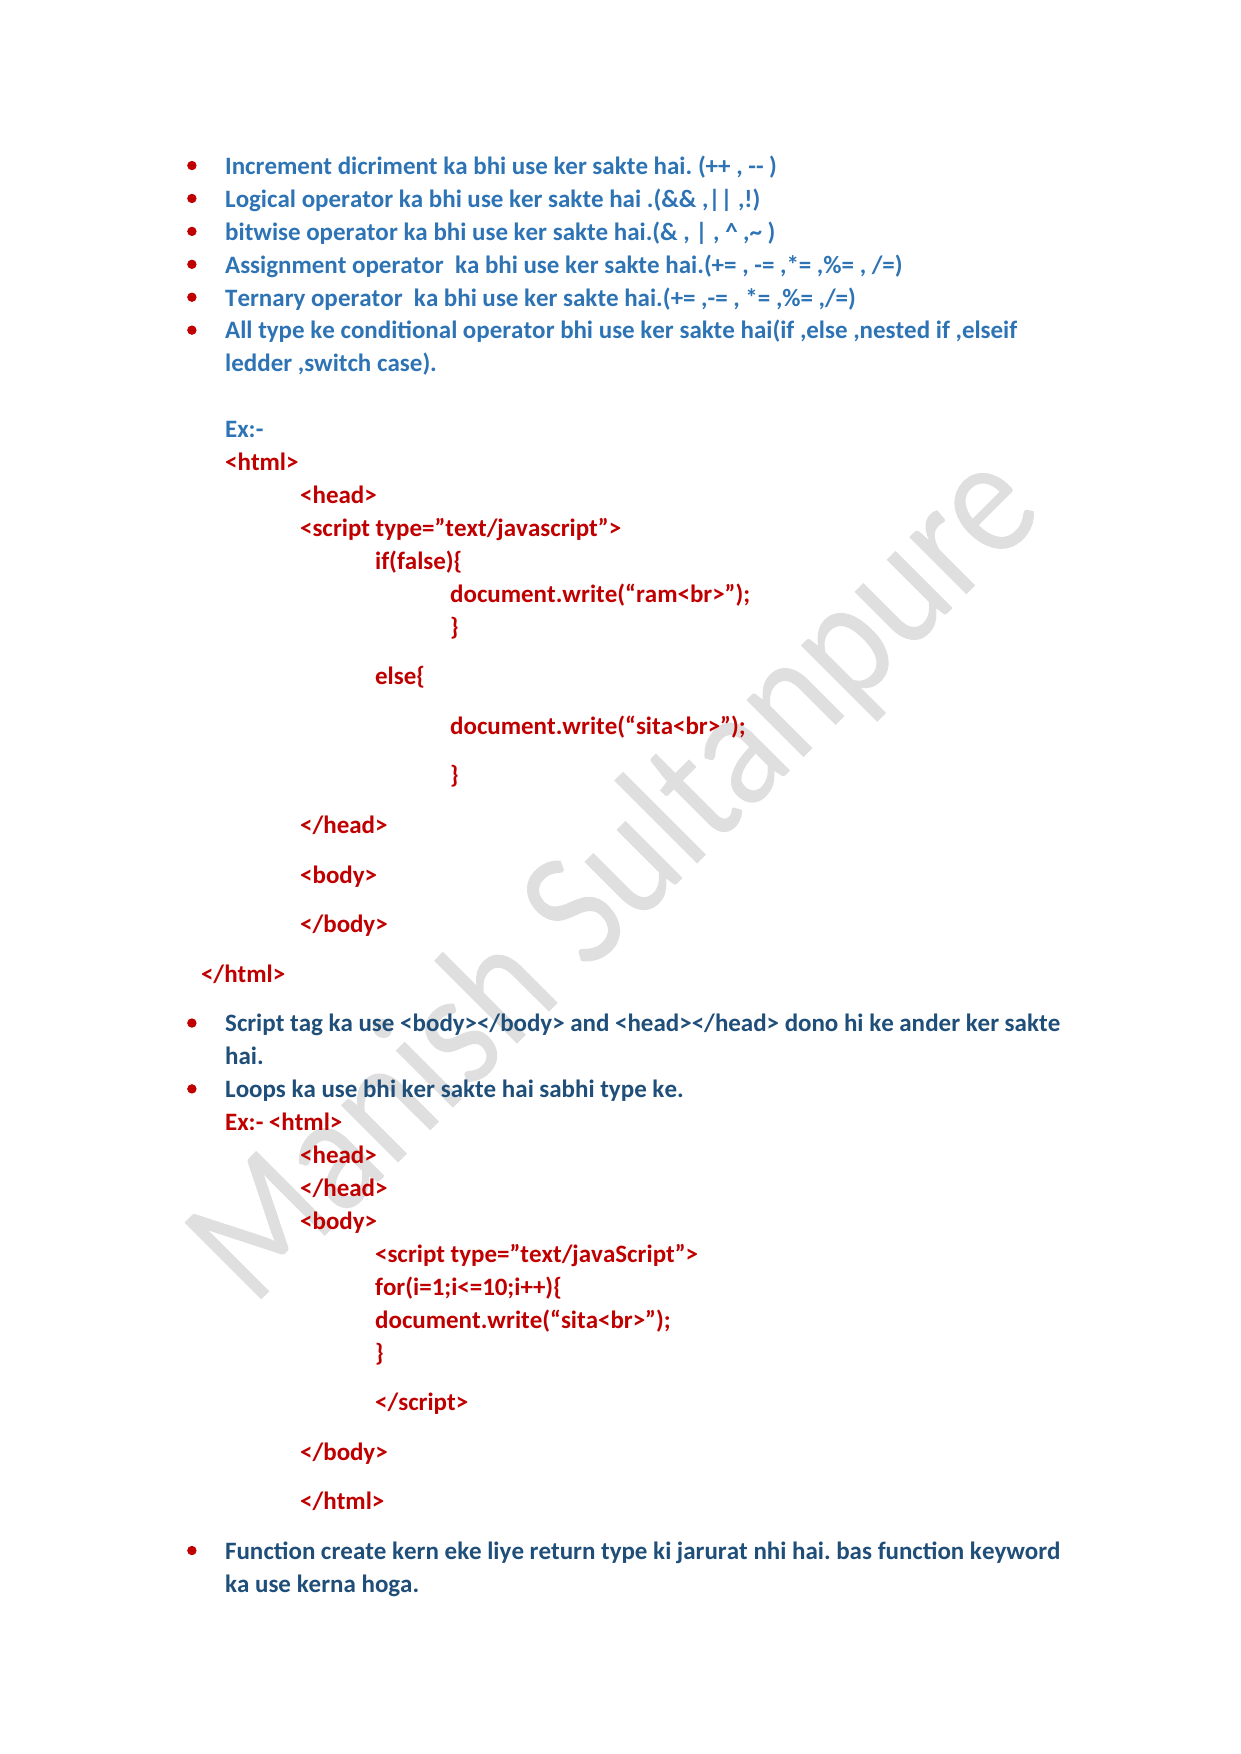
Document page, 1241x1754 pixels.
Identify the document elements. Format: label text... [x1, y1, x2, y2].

text } [375, 759, 1090, 790]
text </script> [187, 1386, 1090, 1417]
list <html> [225, 446, 1090, 477]
text document.write(“sita<br>”); [375, 710, 1090, 741]
list Increment dicriment ka bhi use ker sakte hai. (++ , -- ) [187, 150, 1090, 181]
list document.write(“sita<br>”); [225, 1304, 1090, 1334]
list Ex:- [225, 413, 1090, 444]
list <head> [225, 479, 1090, 510]
text else{ [150, 660, 1090, 691]
list } [375, 611, 1090, 641]
list All type ke conditional operator bhi use ker sakte hai(if ,else ,nested if ,elseif ledder ,switch case). [187, 314, 1090, 378]
list <script type=”text/javaScript”> [225, 1238, 1090, 1268]
list bitwise operator ka bhi use ker sakte hai.(& , | , ^ ,~ ) [187, 216, 1090, 246]
list <head> [225, 1139, 1090, 1170]
text </body> [225, 908, 1090, 939]
text </head> [225, 809, 1090, 840]
list Assignment operator ka bhi use ker sakte hai.(+= , -= ,*= ,%= , /=) [187, 249, 1090, 279]
list Function create kern eke liye return type ki jarurat nhi hai. bas function keyword ka use kerna hoga. [187, 1535, 1090, 1598]
list } [300, 1337, 1090, 1367]
list Ternary operator ka bhi use ker sakte hai.(+= ,-= , *= ,%= ,/=) [187, 282, 1090, 312]
list if(false){ [225, 545, 1090, 576]
list document.write(“ram<br>”); [375, 578, 1090, 608]
list </head> [225, 1172, 1090, 1203]
text </html> [150, 958, 1090, 988]
list for(i=1;i<=10;i++){ [225, 1271, 1090, 1301]
list <script type=”text/javascript”> [225, 512, 1090, 543]
list Script tag ka use <body></body> and <head></head> dono hi ke ander ker sakte hai. [187, 1007, 1090, 1071]
list Ex:- <html> [225, 1106, 1090, 1137]
list Logical operator ka bhi use ker sakte hai .(&& ,|| ,!) [187, 183, 1090, 213]
text <body> [225, 859, 1090, 889]
text </html> [187, 1485, 1090, 1516]
text </body> [187, 1436, 1090, 1466]
list <body> [225, 1205, 1090, 1236]
list Loops ka use bhi ker sakte hai sabhi type ke. [187, 1073, 1090, 1104]
